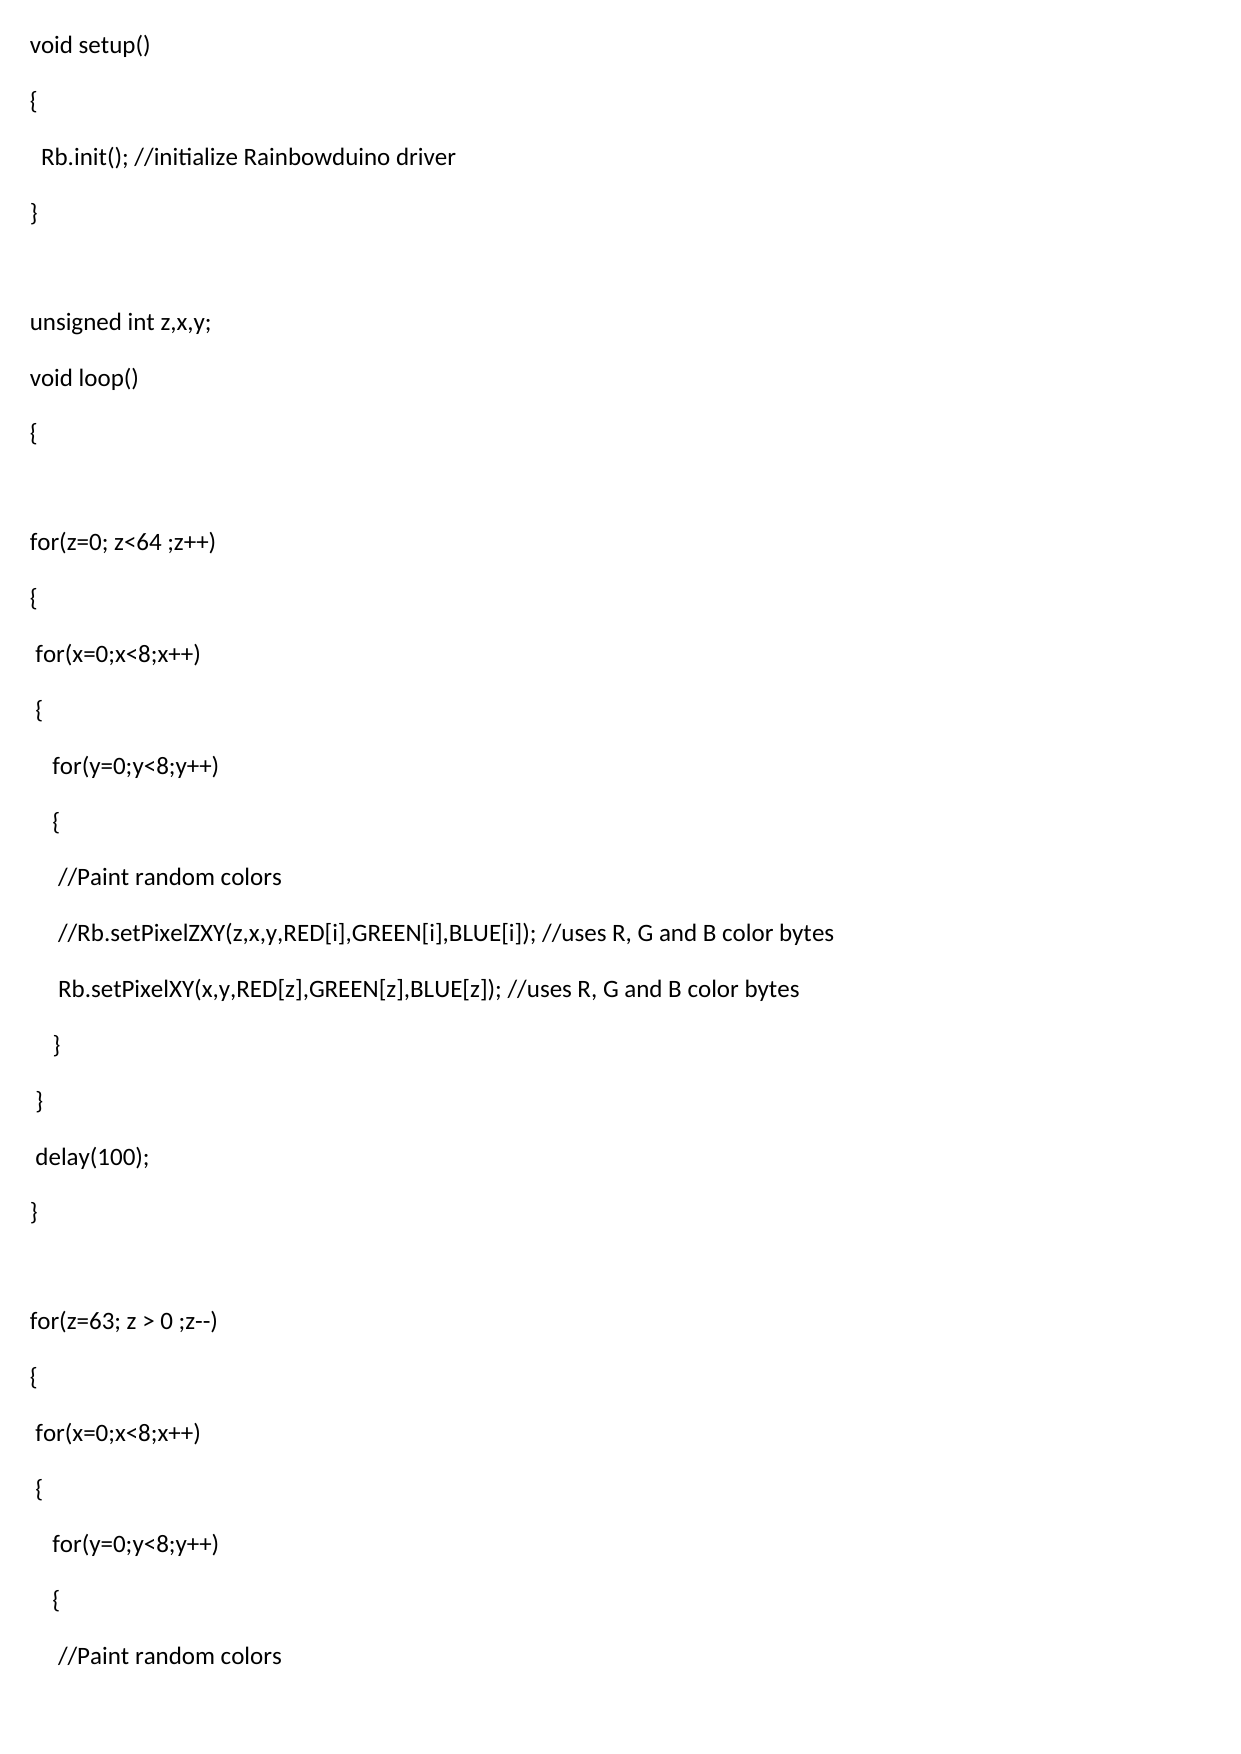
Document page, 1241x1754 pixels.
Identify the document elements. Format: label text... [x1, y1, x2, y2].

text } [29, 1029, 1211, 1059]
text } [29, 1196, 1211, 1227]
text Rb.setPixelXY(x,y,RED[z],GREEN[z],BLUE[z]); //uses R, G and B color bytes [29, 973, 1211, 1004]
text { [29, 85, 1211, 116]
text } [29, 197, 1211, 228]
text for(z=63; z > 0 ;z--) [29, 1305, 1211, 1336]
text for(x=0;x<8;x++) [29, 1417, 1211, 1447]
text unsigned int z,x,y; [29, 306, 1211, 336]
text //Paint random colors [29, 1640, 1211, 1671]
text { [29, 806, 1211, 836]
text delay(100); [29, 1141, 1211, 1171]
text { [29, 582, 1211, 613]
text void setup() [29, 29, 1211, 60]
text { [29, 1361, 1211, 1392]
text for(z=0; z<64 ;z++) [29, 526, 1211, 557]
text { [29, 418, 1211, 448]
text Rb.init(); //initialize Rainbowduino driver [29, 141, 1211, 172]
text for(y=0;y<8;y++) [29, 1529, 1211, 1559]
text //Rb.setPixelZXY(z,x,y,RED[i],GREEN[i],BLUE[i]); //uses R, G and B color bytes [29, 917, 1211, 948]
text } [29, 1085, 1211, 1115]
text void loop() [29, 362, 1211, 392]
text { [29, 1584, 1211, 1615]
text //Paint random colors [29, 861, 1211, 892]
text { [29, 694, 1211, 724]
text { [29, 1473, 1211, 1503]
text for(y=0;y<8;y++) [29, 750, 1211, 780]
text for(x=0;x<8;x++) [29, 638, 1211, 669]
